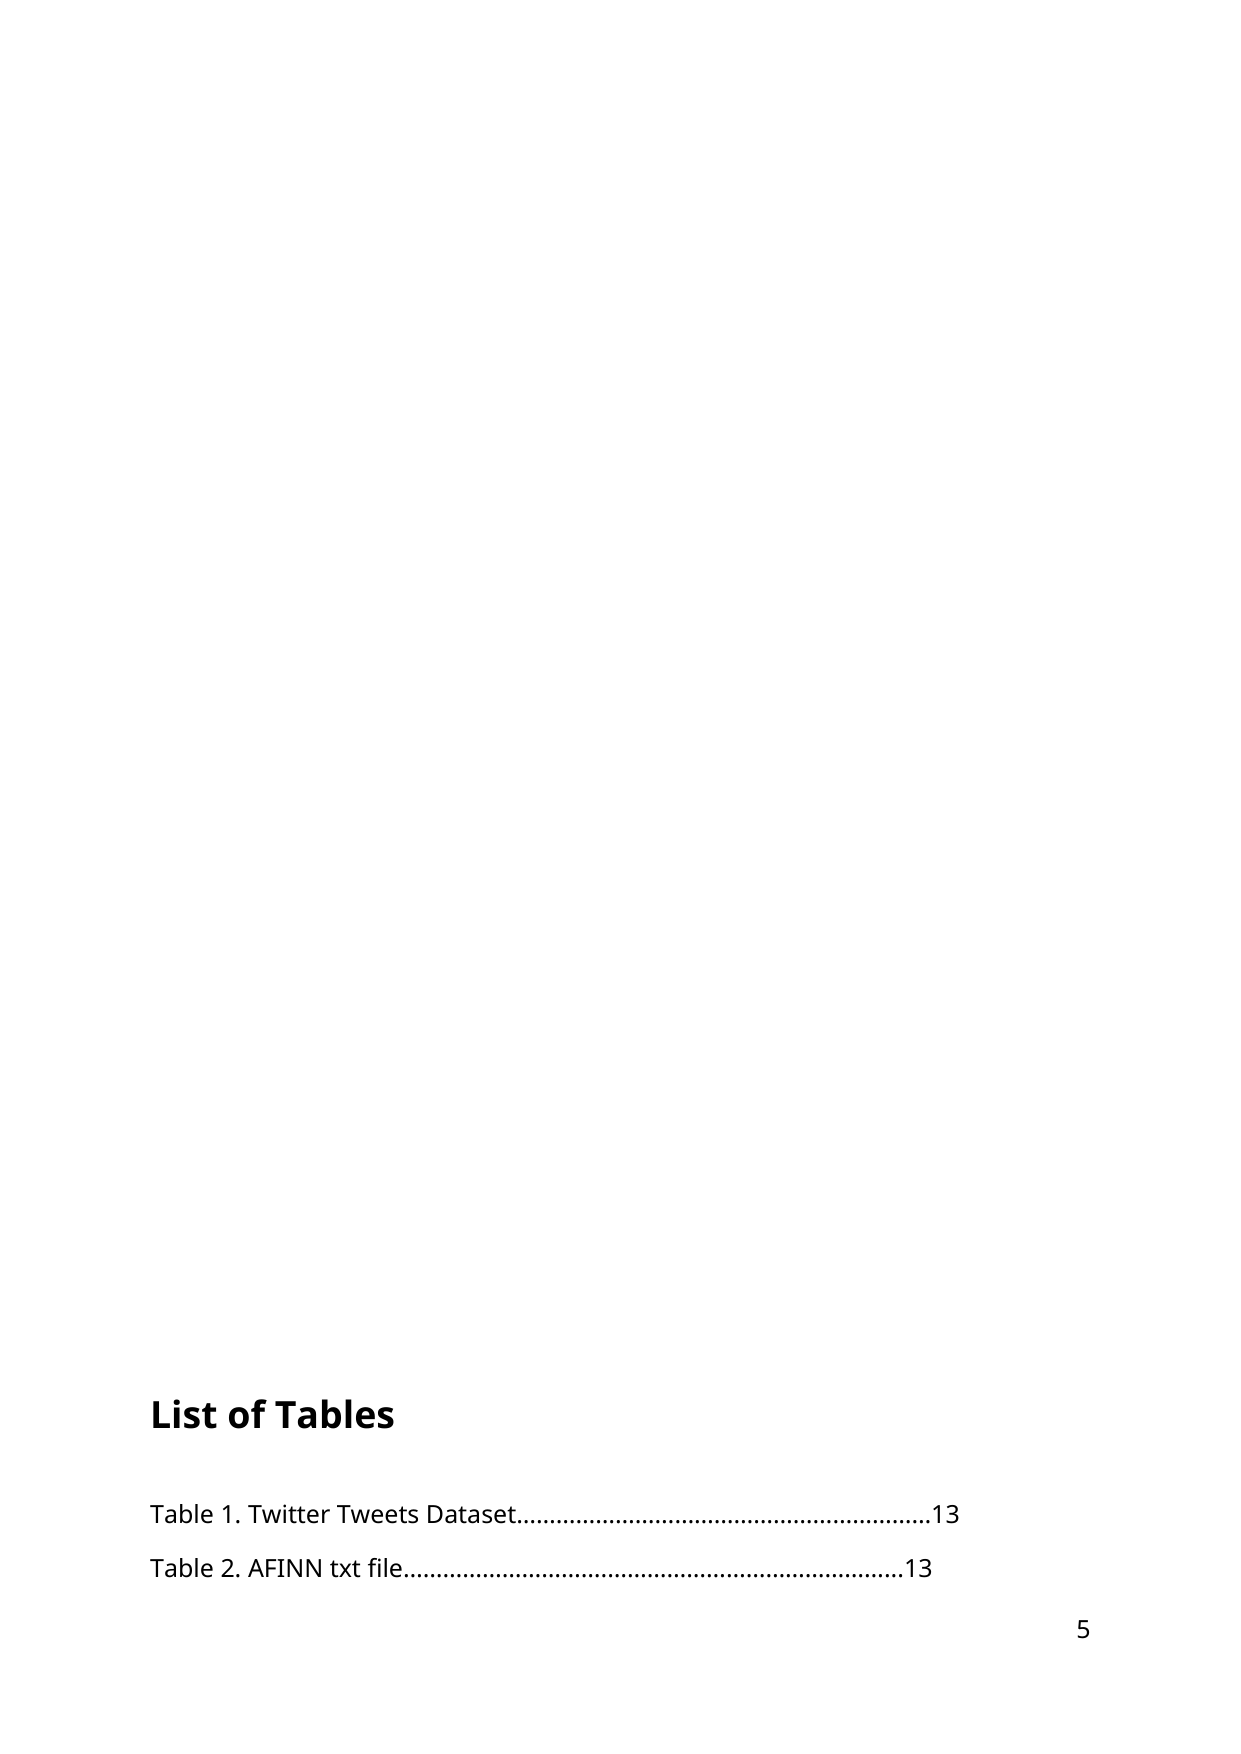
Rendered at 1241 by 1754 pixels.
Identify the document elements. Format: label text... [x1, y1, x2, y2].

subtitle List of Tables [150, 1388, 1090, 1439]
text Table 1. Twitter Tweets Dataset………………………………………………………13 [150, 1497, 1090, 1531]
text Table 2. AFINN txt file………………………….……………………………………...13 [150, 1550, 1090, 1584]
